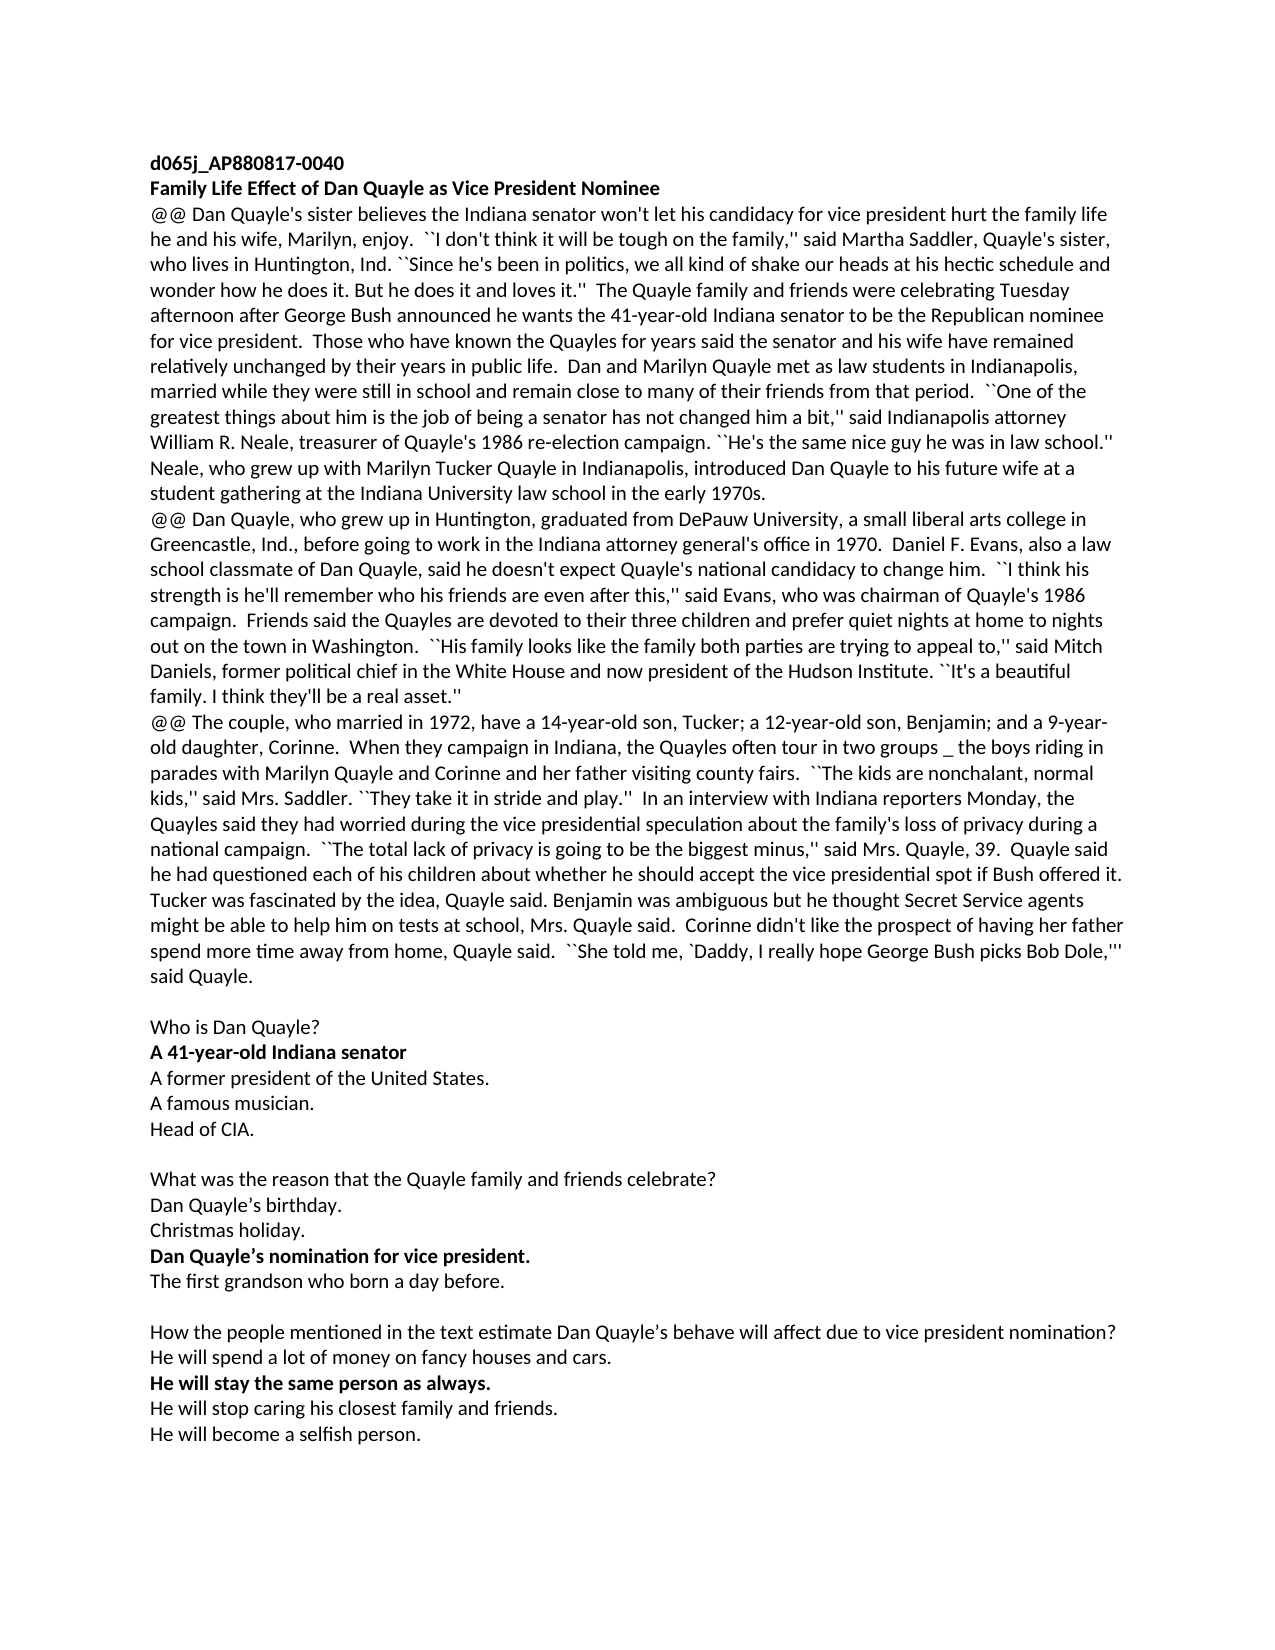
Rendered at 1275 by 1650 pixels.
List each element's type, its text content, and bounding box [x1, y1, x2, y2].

text He will stay the same person as always. [150, 1370, 1125, 1395]
text Who is Dan Quayle? [150, 1014, 1125, 1039]
text Family Life Effect of Dan Quayle as Vice President Nominee [150, 175, 1125, 201]
text What was the reason that the Quayle family and friends celebrate? [150, 1167, 1125, 1192]
text A famous musician. [150, 1090, 1125, 1116]
text He will spend a lot of money on fancy houses and cars. [150, 1344, 1125, 1370]
text A 41-year-old Indiana senator [150, 1039, 1125, 1065]
text How the people mentioned in the text estimate Dan Quayle’s behave will affect due to vice president nomination? [150, 1319, 1125, 1344]
text Head of CIA. [150, 1116, 1125, 1141]
text He will stop caring his closest family and friends. [150, 1395, 1125, 1421]
text He will become a selfish person. [150, 1421, 1125, 1446]
text The first grandson who born a day before. [150, 1268, 1125, 1294]
text d065j_AP880817-0040 [150, 150, 1125, 175]
text @@ Dan Quayle, who grew up in Huntington, graduated from DePauw University, a small liberal arts college in Greencastle, Ind., before going to work in the Indiana attorney general's office in 1970. Daniel F. Evans, also a law school classmate of Dan Quayle, said he doesn't expect Quayle's national candidacy to change him. ``I think his strength is he'll remember who his friends are even after this,'' said Evans, who was chairman of Quayle's 1986 campaign. Friends said the Quayles are devoted to their three children and prefer quiet nights at home to nights out on the town in Washington. ``His family looks like the family both parties are trying to appeal to,'' said Mitch Daniels, former political chief in the White House and now president of the Hudson Institute. ``It's a beautiful family. I think they'll be a real asset.'' [150, 506, 1125, 709]
text A former president of the United States. [150, 1065, 1125, 1090]
text Dan Quayle’s birthday. [150, 1192, 1125, 1217]
text @@ Dan Quayle's sister believes the Indiana senator won't let his candidacy for vice president hurt the family life he and his wife, Marilyn, enjoy. ``I don't think it will be tough on the family,'' said Martha Saddler, Quayle's sister, who lives in Huntington, Ind. ``Since he's been in politics, we all kind of shake our heads at his hectic schedule and wonder how he does it. But he does it and loves it.'' The Quayle family and friends were celebrating Tuesday afternoon after George Bush announced he wants the 41-year-old Indiana senator to be the Republican nominee for vice president. Those who have known the Quayles for years said the senator and his wife have remained relatively unchanged by their years in public life. Dan and Marilyn Quayle met as law students in Indianapolis, married while they were still in school and remain close to many of their friends from that period. ``One of the greatest things about him is the job of being a senator has not changed him a bit,'' said Indianapolis attorney William R. Neale, treasurer of Quayle's 1986 re-election campaign. ``He's the same nice guy he was in law school.'' Neale, who grew up with Marilyn Tucker Quayle in Indianapolis, introduced Dan Quayle to his future wife at a student gathering at the Indiana University law school in the early 1970s. [150, 201, 1125, 506]
text Christmas holiday. [150, 1217, 1125, 1243]
text Dan Quayle’s nomination for vice president. [150, 1243, 1125, 1268]
text @@ The couple, who married in 1972, have a 14-year-old son, Tucker; a 12-year-old son, Benjamin; and a 9-year-old daughter, Corinne. When they campaign in Indiana, the Quayles often tour in two groups _ the boys riding in parades with Marilyn Quayle and Corinne and her father visiting county fairs. ``The kids are nonchalant, normal kids,'' said Mrs. Saddler. ``They take it in stride and play.'' In an interview with Indiana reporters Monday, the Quayles said they had worried during the vice presidential speculation about the family's loss of privacy during a national campaign. ``The total lack of privacy is going to be the biggest minus,'' said Mrs. Quayle, 39. Quayle said he had questioned each of his children about whether he should accept the vice presidential spot if Bush offered it. Tucker was fascinated by the idea, Quayle said. Benjamin was ambiguous but he thought Secret Service agents might be able to help him on tests at school, Mrs. Quayle said. Corinne didn't like the prospect of having her father spend more time away from home, Quayle said. ``She told me, `Daddy, I really hope George Bush picks Bob Dole,''' said Quayle. [150, 709, 1125, 989]
